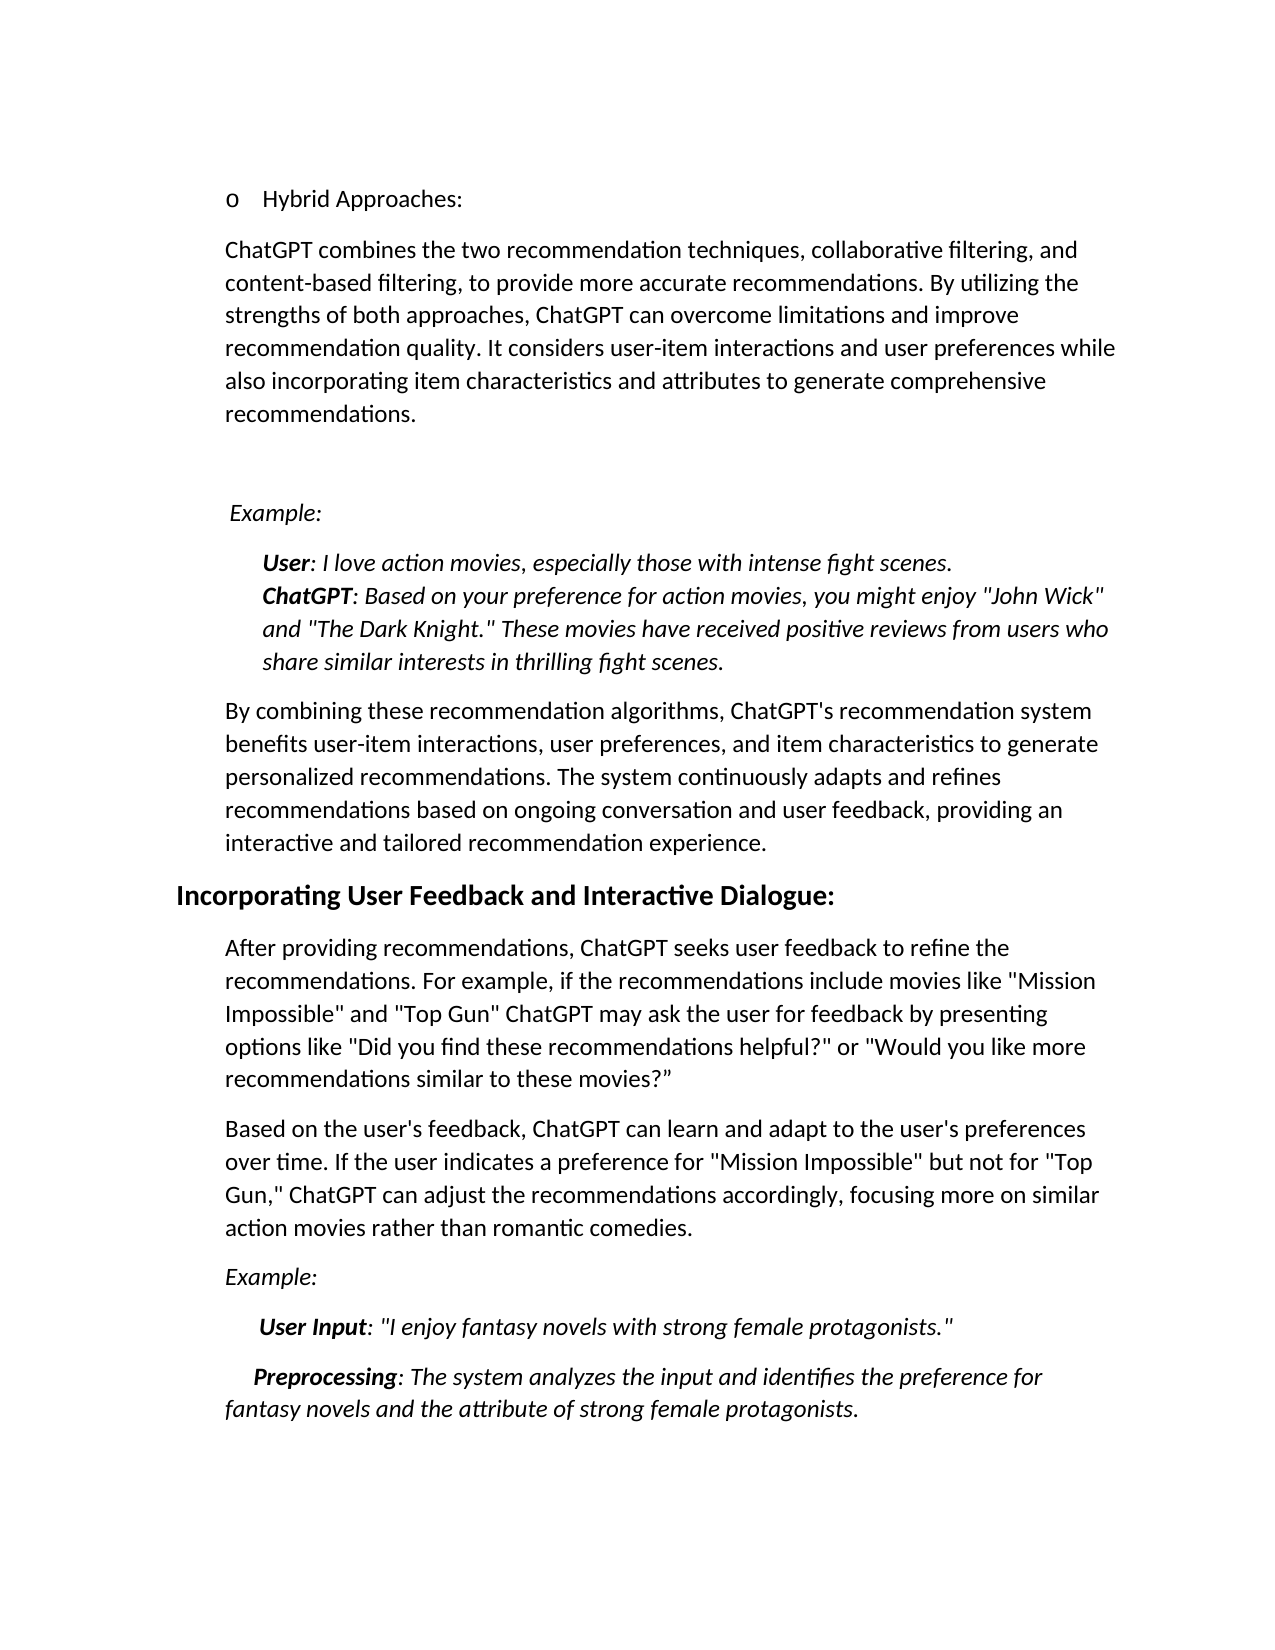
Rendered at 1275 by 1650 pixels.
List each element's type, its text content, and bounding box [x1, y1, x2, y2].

text Incorporating User Feedback and Interactive Dialogue: [150, 877, 1125, 912]
text After providing recommendations, ChatGPT seeks user feedback to refine the recommendations. For example, if the recommendations include movies like "Mission Impossible" and "Top Gun" ChatGPT may ask the user for feedback by presenting options like "Did you find these recommendations helpful?" or "Would you like more recommendations similar to these movies?” [225, 932, 1125, 1094]
text Example: [150, 498, 1125, 528]
text Based on the user's feedback, ChatGPT can learn and adapt to the user's preferences over time. If the user indicates a preference for "Mission Impossible" but not for "Top Gun," ChatGPT can adjust the recommendations accordingly, focusing more on similar action movies rather than romantic comedies. [225, 1113, 1125, 1242]
list ChatGPT: Based on your preference for action movies, you might enjoy "John Wick" and "The Dark Knight." These movies have received positive reviews from users who share similar interests in thrilling fight scenes. [262, 580, 1125, 676]
list Hybrid Approaches: [225, 183, 1125, 215]
text User Input: "I enjoy fantasy novels with strong female protagonists." [225, 1311, 1125, 1342]
text ChatGPT combines the two recommendation techniques, collaborative filtering, and content-based filtering, to provide more accurate recommendations. By utilizing the strengths of both approaches, ChatGPT can overcome limitations and improve recommendation quality. It considers user-item interactions and user preferences while also incorporating item characteristics and attributes to generate comprehensive recommendations. [225, 234, 1125, 429]
text By combining these recommendation algorithms, ChatGPT's recommendation system benefits user-item interactions, user preferences, and item characteristics to generate personalized recommendations. The system continuously adapts and refines recommendations based on ongoing conversation and user feedback, providing an interactive and tailored recommendation experience. [225, 696, 1125, 858]
list User: I love action movies, especially those with intense fight scenes. [262, 547, 1125, 578]
text Example: [225, 1261, 1125, 1292]
text Preprocessing: The system analyzes the input and identifies the preference for fantasy novels and the attribute of strong female protagonists. [225, 1361, 1125, 1424]
